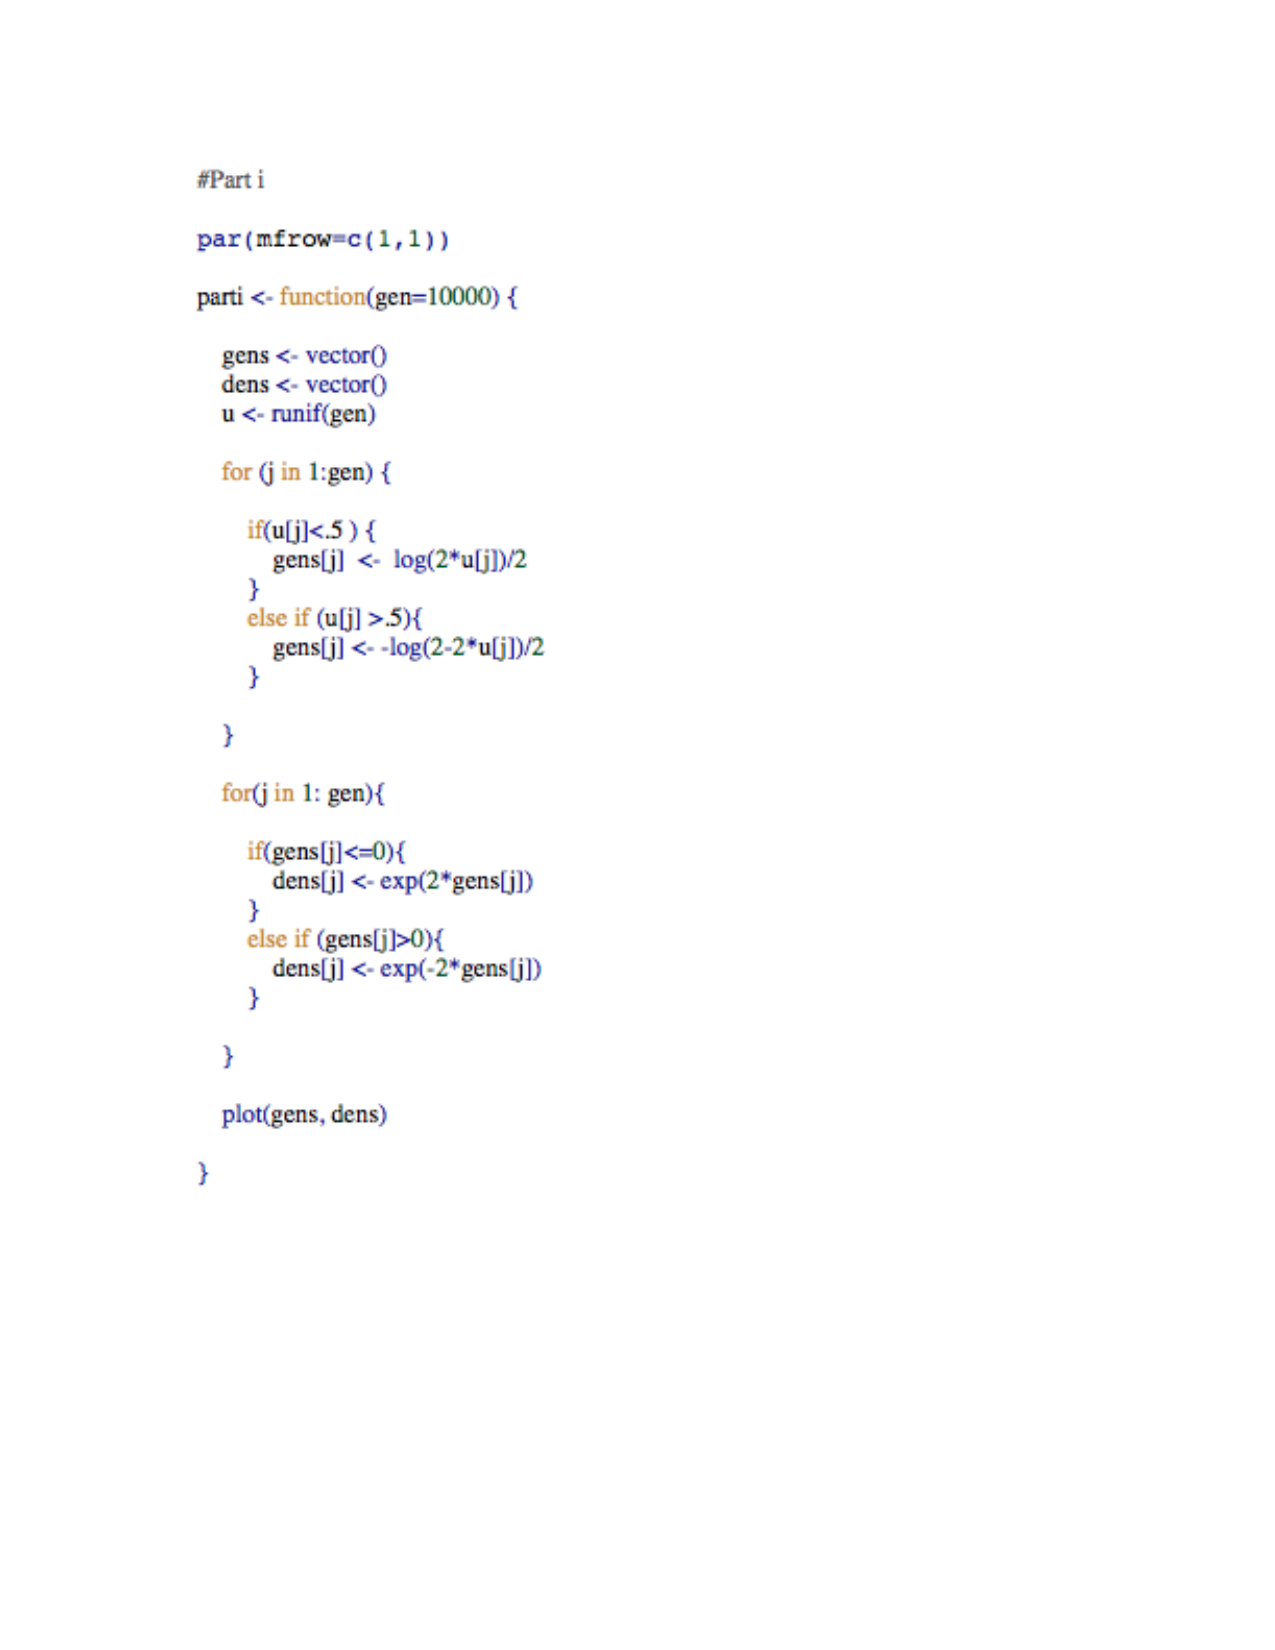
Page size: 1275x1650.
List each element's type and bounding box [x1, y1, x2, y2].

picture [187, 150, 623, 1200]
